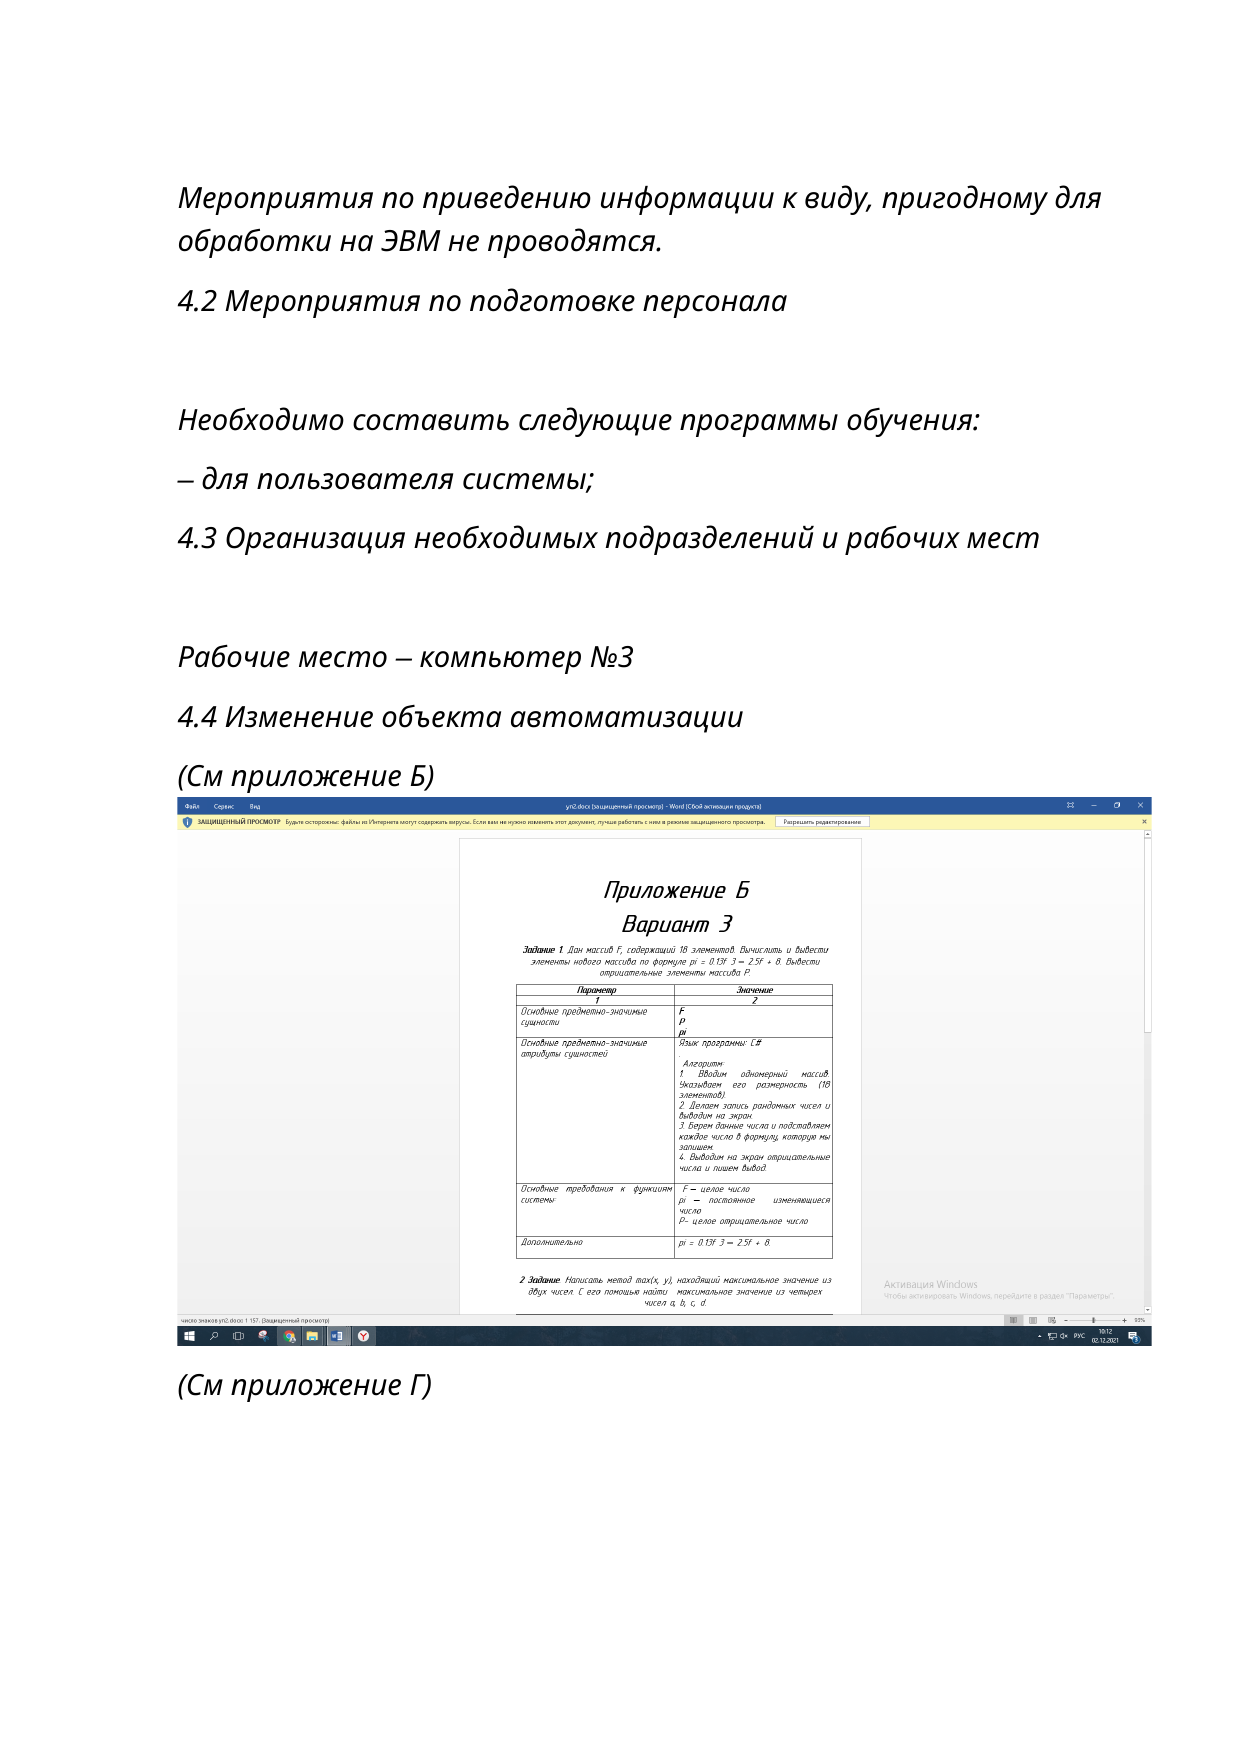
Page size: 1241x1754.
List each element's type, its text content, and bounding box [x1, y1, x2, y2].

text Рабочие место – компьютер №3 [177, 637, 1152, 676]
text Необходимо составить следующие программы обучения: [177, 399, 1152, 438]
text – для пользователя системы; [177, 458, 1152, 498]
text (См приложение Г) [177, 1364, 1152, 1404]
text 4.2 Мероприятия по подготовке персонала [177, 280, 1152, 319]
text 4.4 Изменение объекта автоматизации [177, 696, 1152, 736]
text (См приложение Б) [177, 756, 1152, 797]
text Мероприятия по приведению информации к виду, пригодному для обработки на ЭВМ не проводятся. [177, 178, 1152, 260]
text 4.3 Организация необходимых подразделений и рабочих мест [177, 518, 1152, 557]
picture [177, 797, 1152, 1346]
